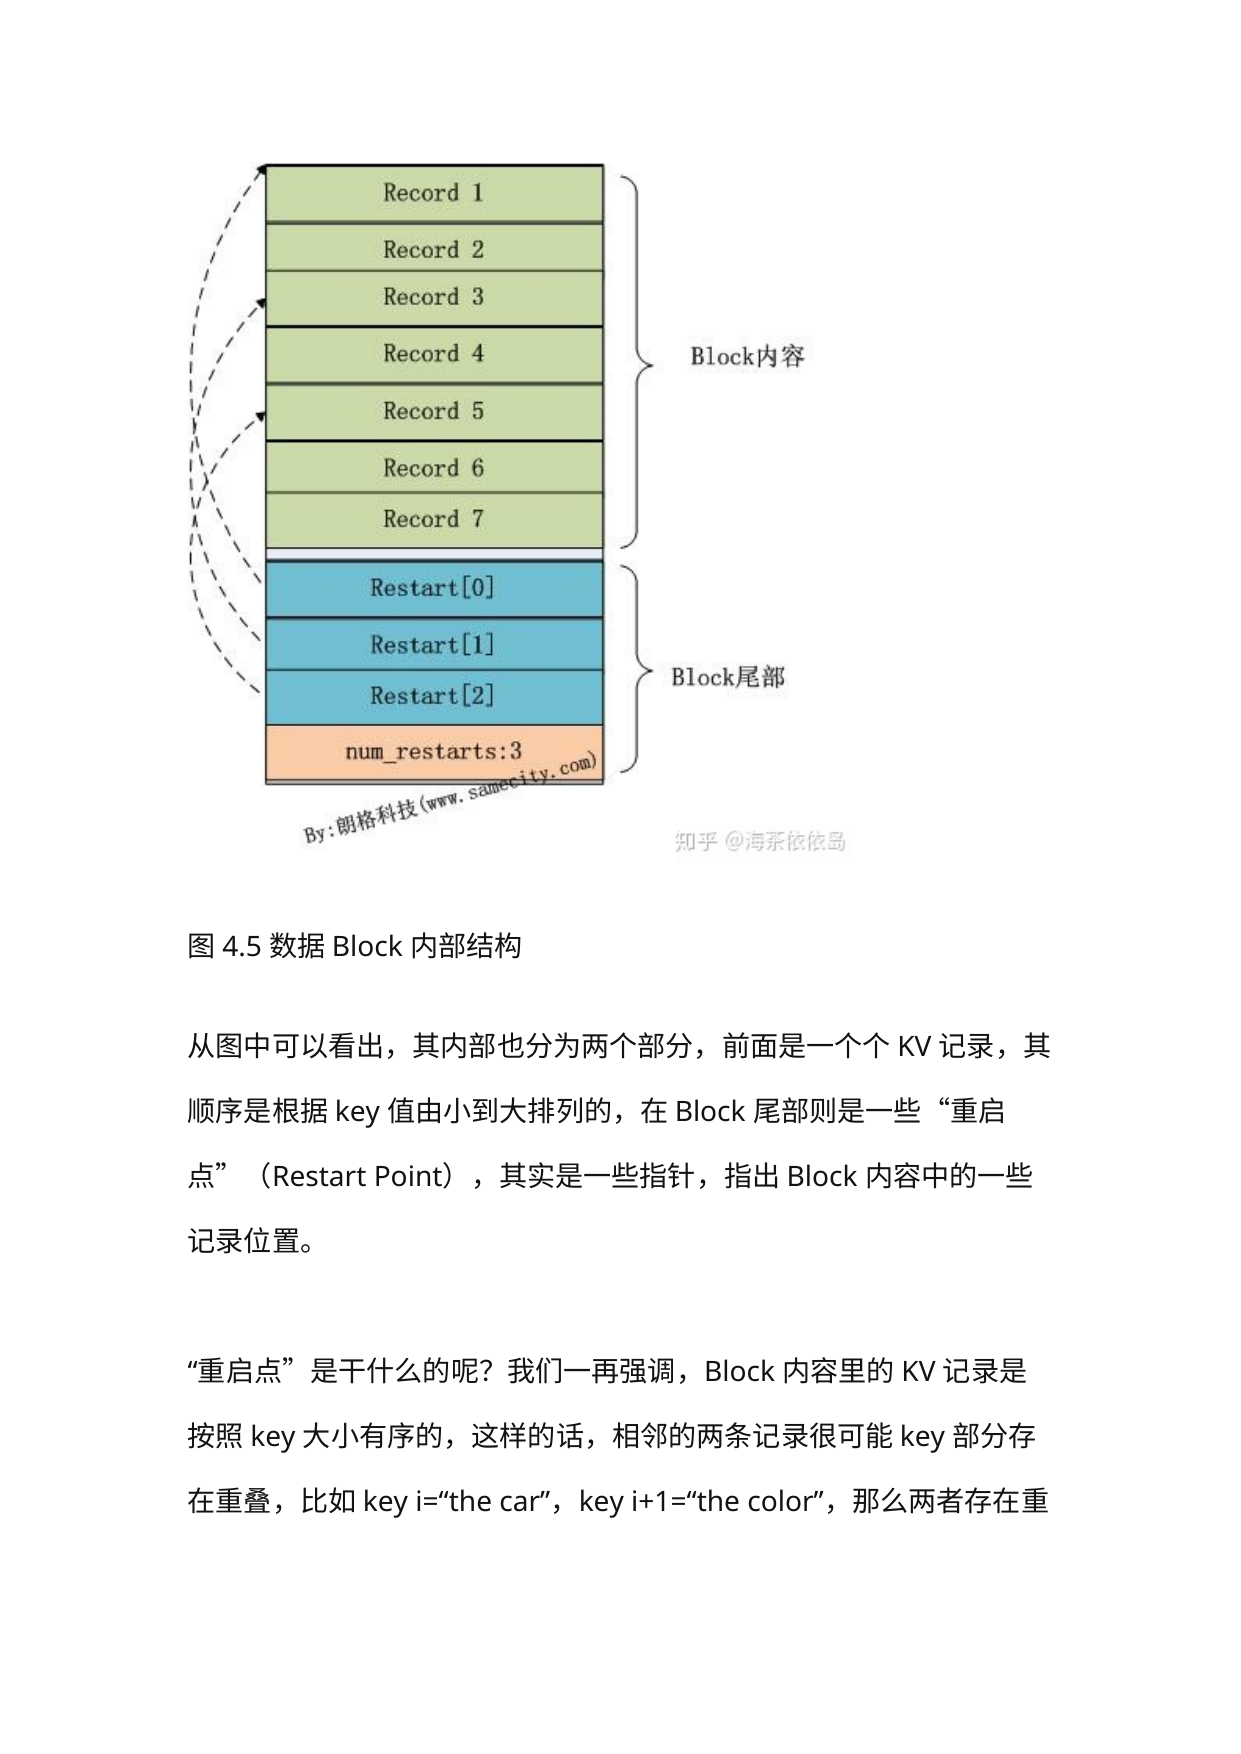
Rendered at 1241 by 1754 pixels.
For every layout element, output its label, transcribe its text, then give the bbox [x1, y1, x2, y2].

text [187, 1012, 1053, 1532]
text 图 4.5 数据 Block 内部结构 [187, 912, 1053, 977]
picture [187, 162, 863, 870]
